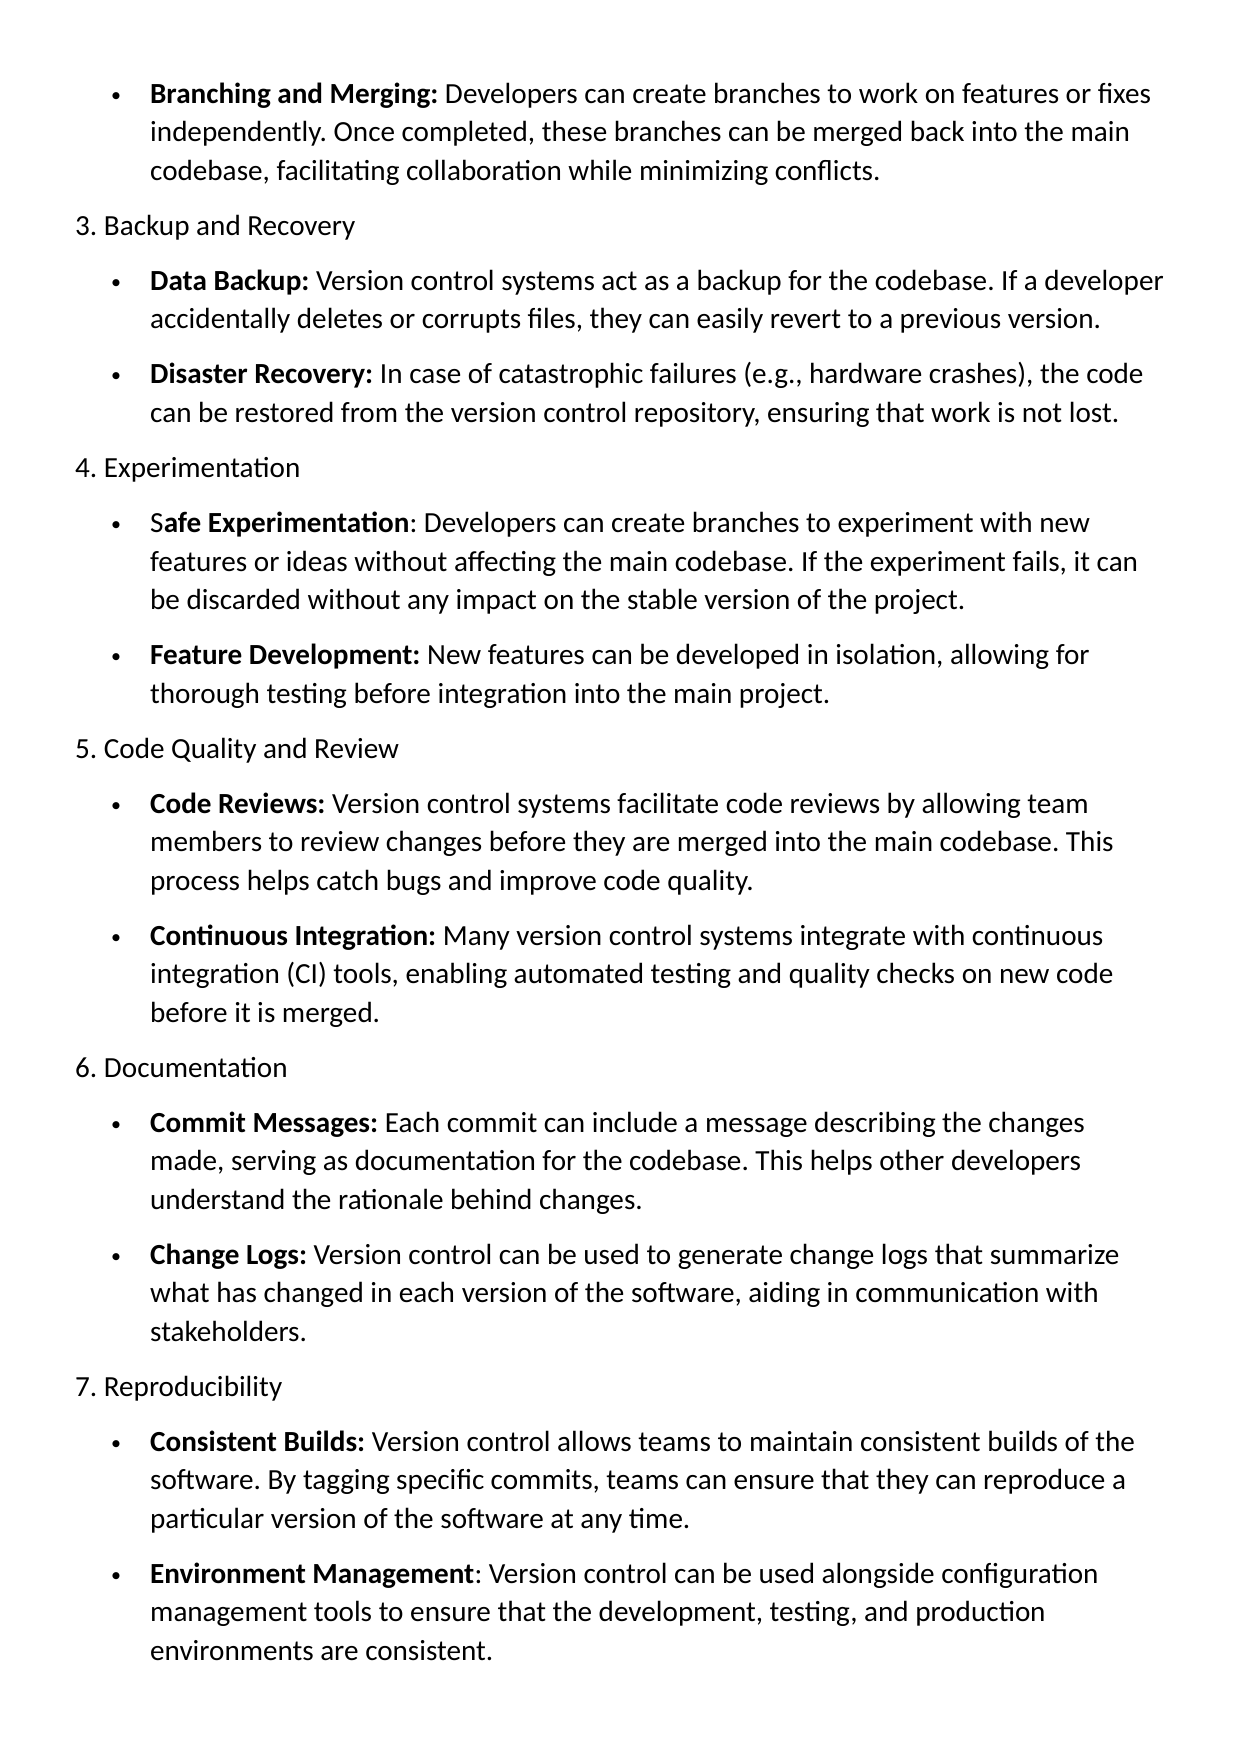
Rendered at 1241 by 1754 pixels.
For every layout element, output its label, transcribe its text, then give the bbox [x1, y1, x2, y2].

text 4. Experimentation [75, 449, 1165, 485]
text 5. Code Quality and Review [75, 730, 1165, 765]
list Safe Experimentation: Developers can create branches to experiment with new features or ideas without affecting the main codebase. If the experiment fails, it can be discarded without any impact on the stable version of the project. [112, 504, 1165, 617]
list Commit Messages: Each commit can include a message describing the changes made, serving as documentation for the codebase. This helps other developers understand the rationale behind changes. [112, 1104, 1165, 1216]
list Continuous Integration: Many version control systems integrate with continuous integration (CI) tools, enabling automated testing and quality checks on new code before it is merged. [112, 917, 1165, 1029]
text 3. Backup and Recovery [75, 207, 1165, 243]
list Data Backup: Version control systems act as a backup for the codebase. If a developer accidentally deletes or corrupts files, they can easily revert to a previous version. [112, 262, 1165, 336]
list Consistent Builds: Version control allows teams to maintain consistent builds of the software. By tagging specific commits, teams can ensure that they can reproduce a particular version of the software at any time. [112, 1423, 1165, 1536]
list Branching and Merging: Developers can create branches to work on features or fixes independently. Once completed, these branches can be merged back into the main codebase, facilitating collaboration while minimizing conflicts. [112, 75, 1165, 187]
text 7. Reproducibility [75, 1368, 1165, 1403]
list Disaster Recovery: In case of catastrophic failures (e.g., hardware crashes), the code can be restored from the version control repository, ensuring that work is not lost. [112, 356, 1165, 430]
list Code Reviews: Version control systems facilitate code reviews by allowing team members to review changes before they are merged into the main codebase. This process helps catch bugs and improve code quality. [112, 785, 1165, 897]
list Feature Development: New features can be developed in isolation, allowing for thorough testing before integration into the main project. [112, 636, 1165, 710]
text 6. Documentation [75, 1049, 1165, 1084]
list Environment Management: Version control can be used alongside configuration management tools to ensure that the development, testing, and production environments are consistent. [112, 1555, 1165, 1667]
list Change Logs: Version control can be used to generate change logs that summarize what has changed in each version of the software, aiding in communication with stakeholders. [112, 1236, 1165, 1348]
